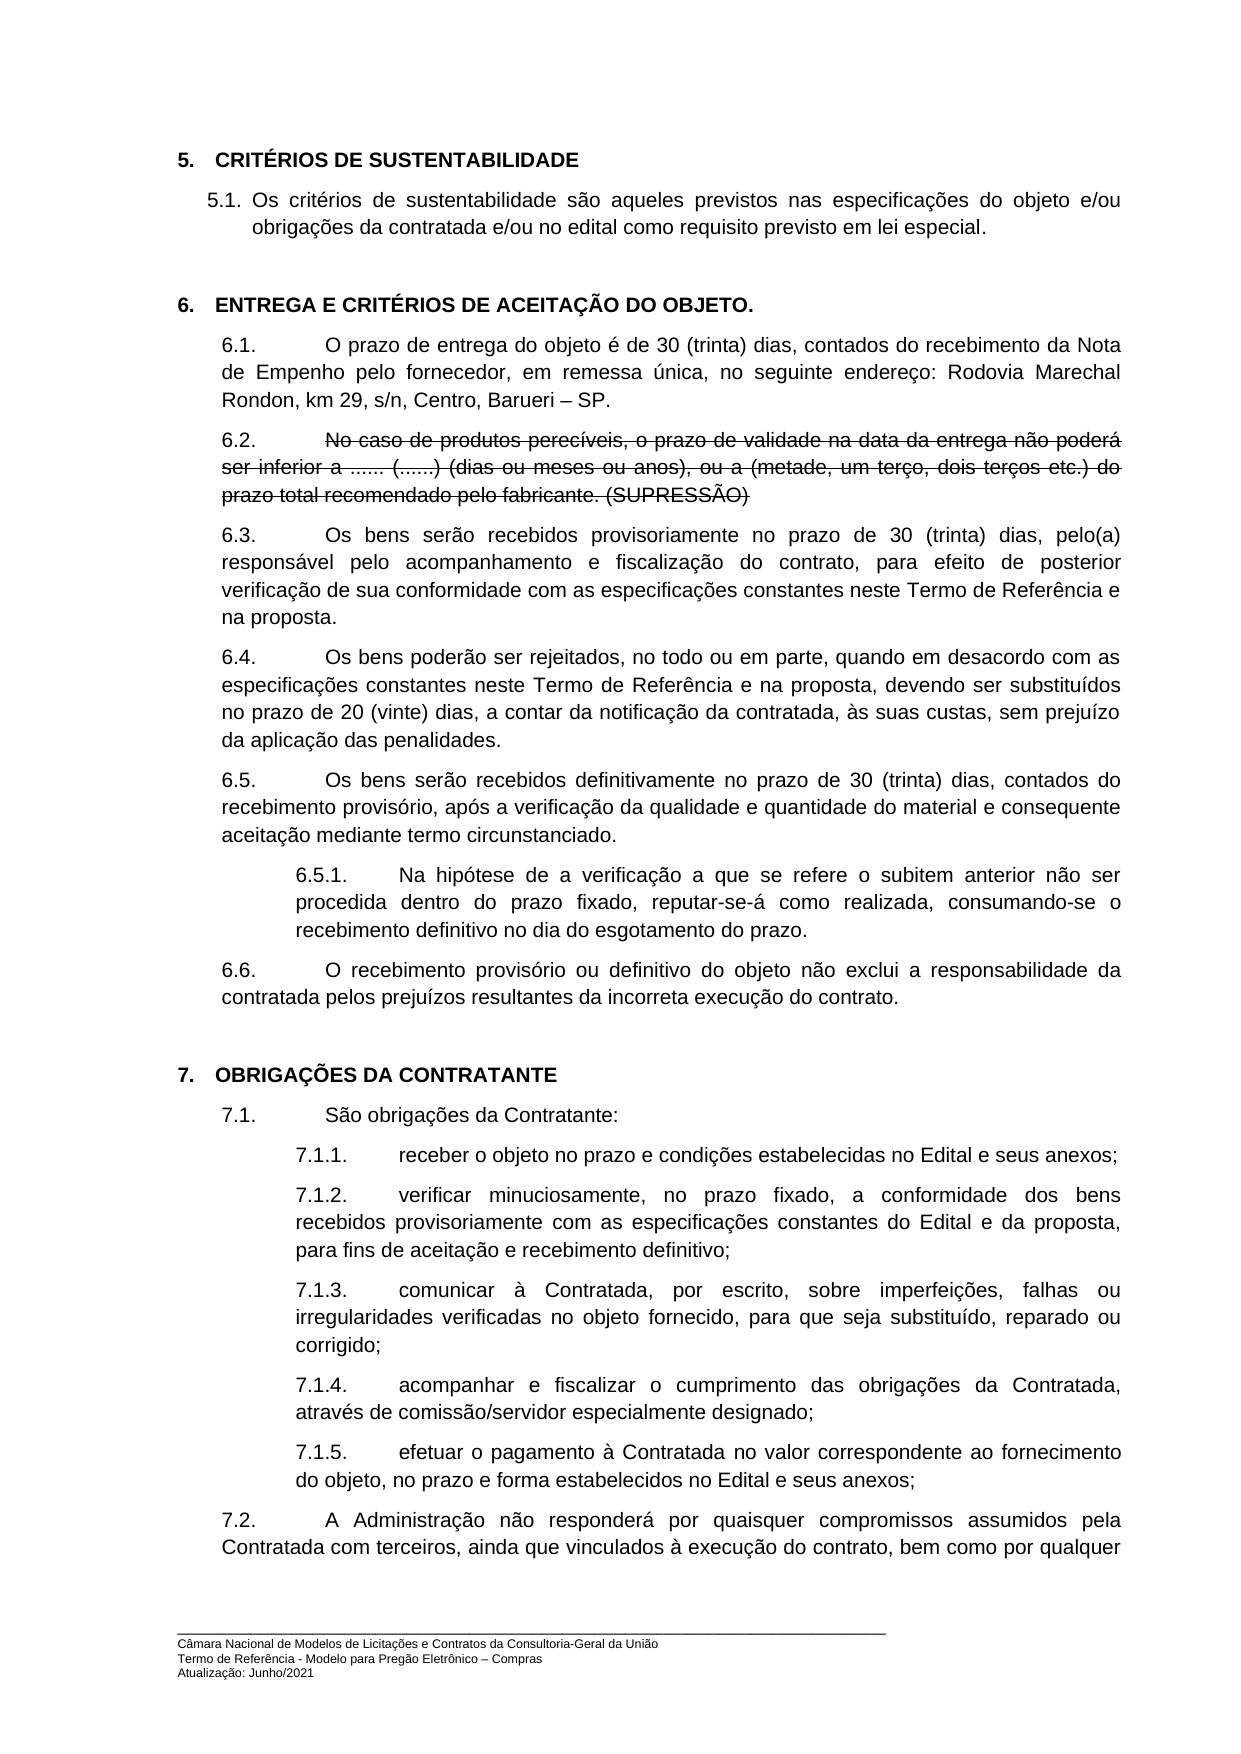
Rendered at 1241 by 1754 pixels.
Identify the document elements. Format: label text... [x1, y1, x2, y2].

list São obrigações da Contratante: [221, 1103, 1122, 1127]
list Os bens poderão ser rejeitados, no todo ou em parte, quando em desacordo com as especificações constantes neste Termo de Referência e na proposta, devendo ser substituídos no prazo de 20 (vinte) dias, a contar da notificação da contratada, às suas custas, sem prejuízo da aplicação das penalidades. [221, 645, 1122, 752]
list Os bens serão recebidos definitivamente no prazo de 30 (trinta) dias, contados do recebimento provisório, após a verificação da qualidade e quantidade do material e consequente aceitação mediante termo circunstanciado. [221, 768, 1122, 847]
list No caso de produtos perecíveis, o prazo de validade na data da entrega não poderá ser inferior a ...... (......) (dias ou meses ou anos), ou a (metade, um terço, dois terços etc.) do prazo total recomendado pelo fabricante. (SUPRESSÃO) [221, 428, 1122, 468]
list CRITÉRIOS DE SUSTENTABILIDADE [177, 148, 1122, 172]
list comunicar à Contratada, por escrito, sobre imperfeições, falhas ou irregularidades verificadas no objeto fornecido, para que seja substituído, reparado ou corrigido; [295, 1278, 1122, 1357]
list O prazo de entrega do objeto é de 30 (trinta) dias, contados do recebimento da Nota de Empenho pelo fornecedor, em remessa única, no seguinte endereço: Rodovia Marechal Rondon, km 29, s/n, Centro, Barueri – SP. [221, 333, 1122, 412]
list Os critérios de sustentabilidade são aqueles previstos nas especificações do objeto e/ou obrigações da contratada e/ou no edital como requisito previsto em lei especial. [207, 188, 1122, 239]
list Os bens serão recebidos provisoriamente no prazo de 30 (trinta) dias, pelo(a) responsável pelo acompanhamento e fiscalização do contrato, para efeito de posterior verificação de sua conformidade com as especificações constantes neste Termo de Referência e na proposta. [221, 523, 1122, 629]
list acompanhar e fiscalizar o cumprimento das obrigações da Contratada, através de comissão/servidor especialmente designado; [295, 1373, 1122, 1424]
list ENTREGA E CRITÉRIOS DE ACEITAÇÃO DO OBJETO. [177, 293, 1122, 317]
list Na hipótese de a verificação a que se refere o subitem anterior não ser procedida dentro do prazo fixado, reputar-se-á como realizada, consumando-se o recebimento definitivo no dia do esgotamento do prazo. [295, 863, 1122, 942]
list receber o objeto no prazo e condições estabelecidas no Edital e seus anexos; [295, 1143, 1122, 1167]
list O recebimento provisório ou definitivo do objeto não exclui a responsabilidade da contratada pelos prejuízos resultantes da incorreta execução do contrato. [221, 958, 1122, 1009]
list OBRIGAÇÕES DA CONTRATANTE [177, 1063, 1122, 1087]
list verificar minuciosamente, no prazo fixado, a conformidade dos bens recebidos provisoriamente com as especificações constantes do Edital e da proposta, para fins de aceitação e recebimento definitivo; [295, 1183, 1122, 1262]
list efetuar o pagamento à Contratada no valor correspondente ao fornecimento do objeto, no prazo e forma estabelecidos no Edital e seus anexos; [295, 1440, 1122, 1492]
list No caso de produtos perecíveis, o prazo de validade na data da entrega não poderá ser inferior a ...... (......) (dias ou meses ou anos), ou a (metade, um terço, dois terços etc.) do prazo total recomendado pelo fabricante. (SUPRESSÃO) [221, 469, 1122, 507]
